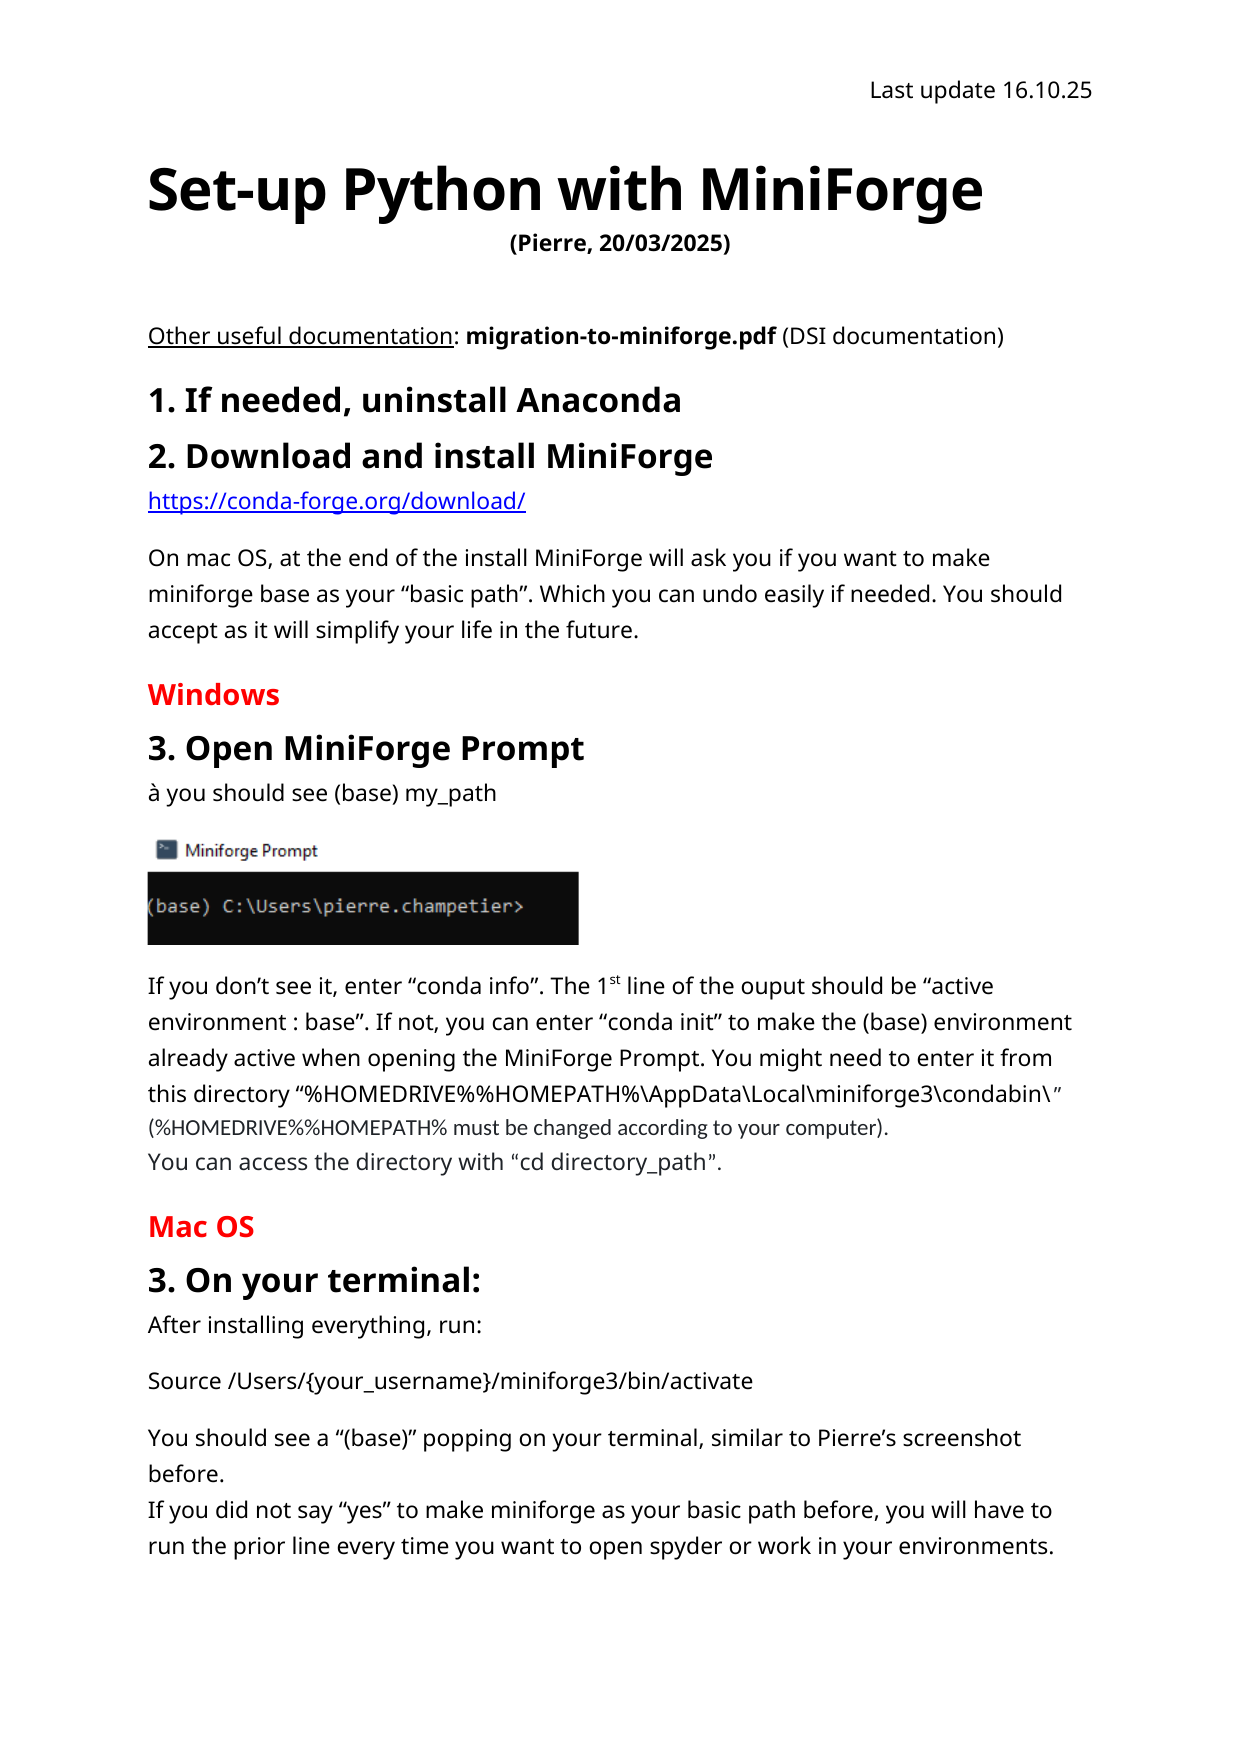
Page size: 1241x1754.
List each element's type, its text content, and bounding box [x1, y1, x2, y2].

text You should see a “(base)” popping on your terminal, similar to Pierre’s screenshot before. If you did not say “yes” to make miniforge as your basic path before, you will have to run the prior line every time you want to open spyder or work in your environments. [148, 1422, 1093, 1561]
subtitle Mac OS [148, 1207, 1093, 1246]
text (Pierre, 20/03/2025) [148, 227, 1093, 258]
text à you should see (base) my_path [148, 777, 1093, 808]
title Set-up Python with MiniForge [148, 148, 1093, 227]
subtitle 3. Open MiniForge Prompt [148, 724, 1093, 770]
text You can access the directory with “cd directory_path”. [148, 1146, 1093, 1177]
subtitle 1. If needed, uninstall Anaconda [148, 377, 1093, 422]
text https://conda-forge.org/download/ [148, 485, 1093, 516]
text Other useful documentation: migration-to-miniforge.pdf (DSI documentation) [148, 320, 1093, 351]
text If you don’t see it, enter “conda info”. The 1st line of the ouput should be “active environment : base”. If not, you can enter “conda init” to make the (base) environment already active when opening the MiniForge Prompt. You might need to enter it from this directory “%HOMEDRIVE%%HOMEPATH%\AppData\Local\miniforge3\condabin\” (%HOMEDRIVE%%HOMEPATH% must be changed according to your computer). [148, 970, 1093, 1141]
text After installing everything, run: [148, 1308, 1093, 1340]
subtitle Windows [148, 675, 1093, 714]
subtitle 3. On your terminal: [148, 1256, 1093, 1302]
text On mac OS, at the end of the install MiniForge will ask you if you want to make miniforge base as your “basic path”. Which you can undo easily if needed. You should accept as it will simplify your life in the future. [148, 542, 1093, 645]
subtitle 2. Download and install MiniForge [148, 433, 1093, 478]
text Source /Users/{your_username}/miniforge3/bin/activate [148, 1365, 1093, 1397]
picture [147, 833, 579, 945]
